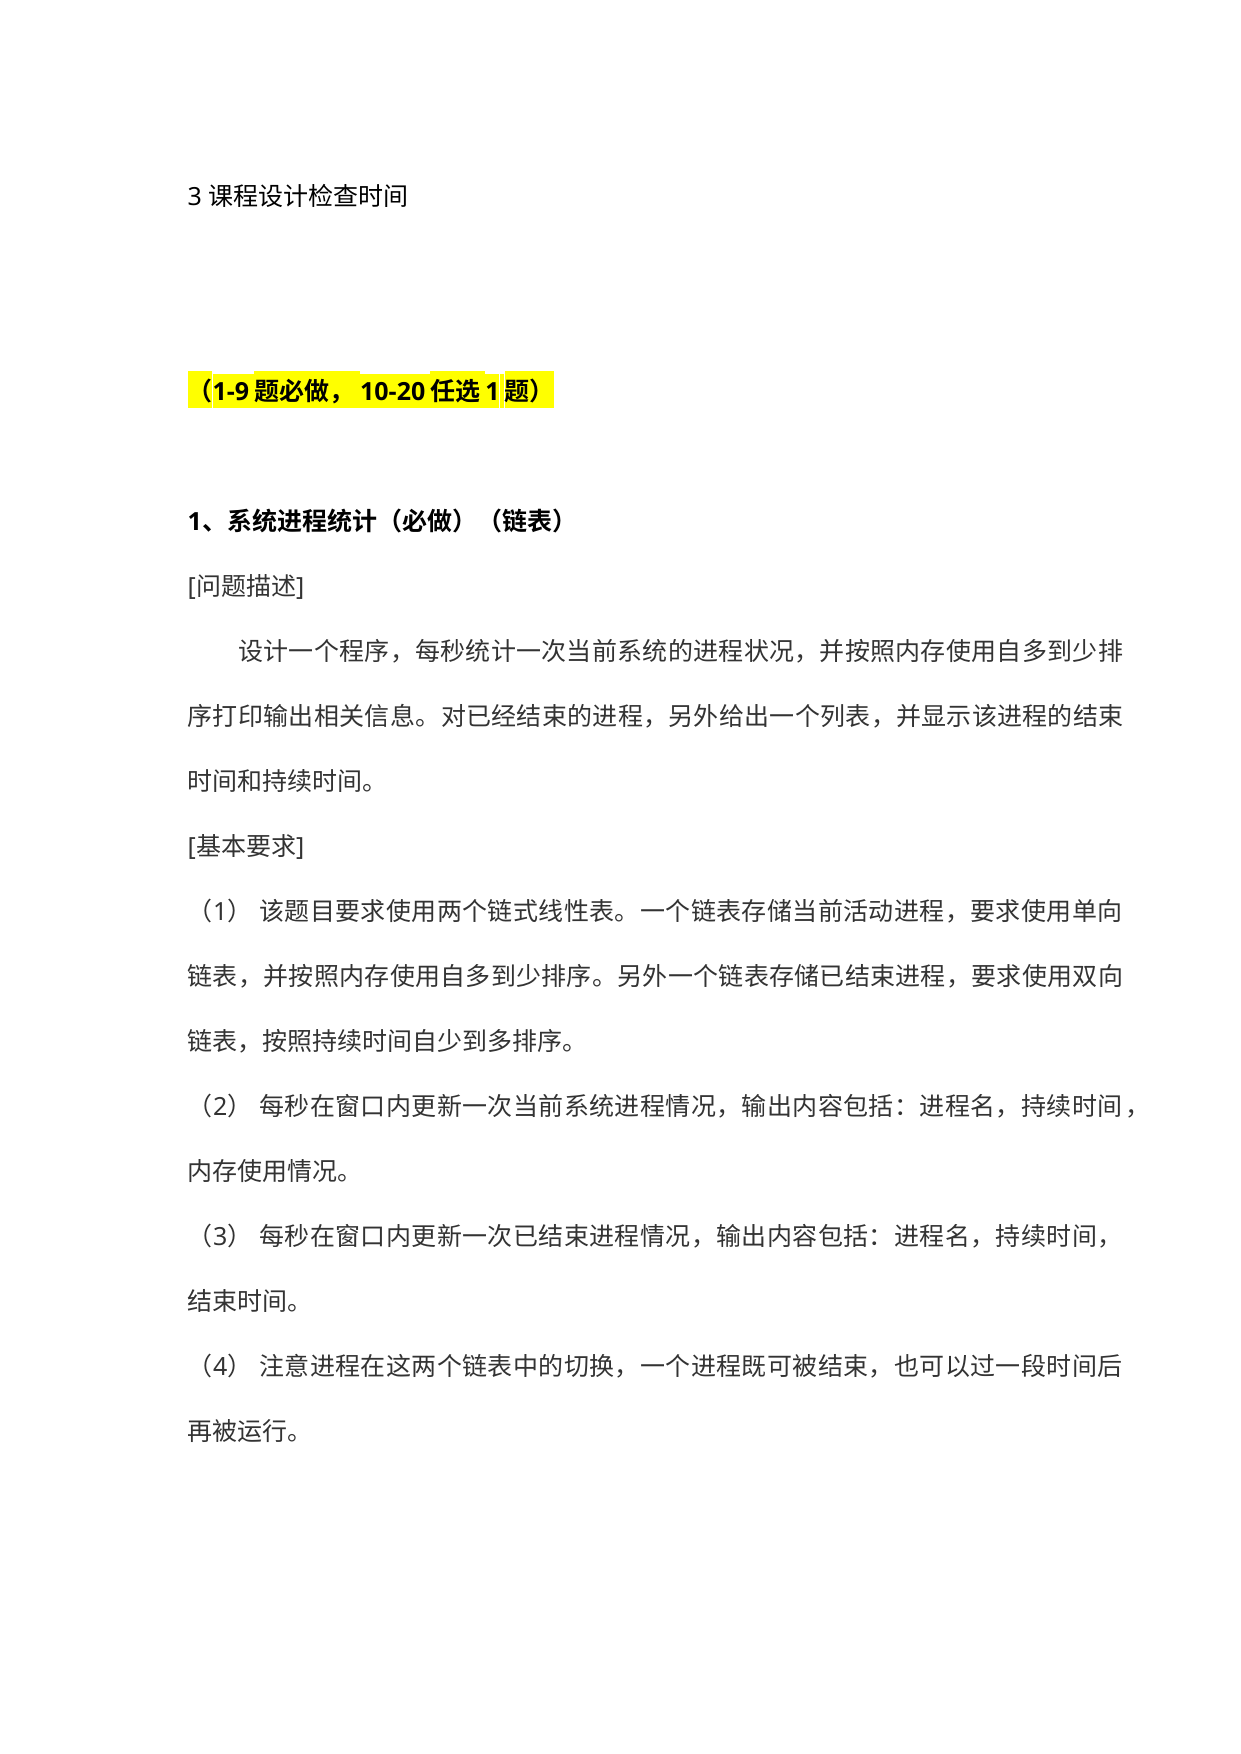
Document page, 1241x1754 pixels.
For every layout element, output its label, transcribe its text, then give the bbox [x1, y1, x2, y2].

text （1） 该题目要求使用两个链式线性表。一个链表存储当前活动进程，要求使用单向链表，并按照内存使用自多到少排序。另外一个链表存储已结束进程，要求使用双向链表，按照持续时间自少到多排序。 [187, 877, 1125, 1072]
text （2） 每秒在窗口内更新一次当前系统进程情况，输出内容包括：进程名，持续时间，内存使用情况。 [187, 1072, 1125, 1202]
text （4） 注意进程在这两个链表中的切换，一个进程既可被结束，也可以过一段时间后再被运行。 [187, 1332, 1125, 1462]
text 3 课程设计检查时间 [187, 162, 1125, 227]
text （3） 每秒在窗口内更新一次已结束进程情况，输出内容包括：进程名，持续时间，结束时间。 [187, 1202, 1125, 1332]
text [问题描述] [187, 552, 1125, 617]
text [基本要求] [187, 812, 1125, 877]
text （1-9题必做， 10-20任选1题） [187, 357, 1125, 422]
text 设计一个程序，每秒统计一次当前系统的进程状况，并按照内存使用自多到少排序打印输出相关信息。对已经结束的进程，另外给出一个列表，并显示该进程的结束时间和持续时间。 [187, 617, 1125, 812]
text 1、系统进程统计（必做）（链表） [187, 487, 1125, 552]
